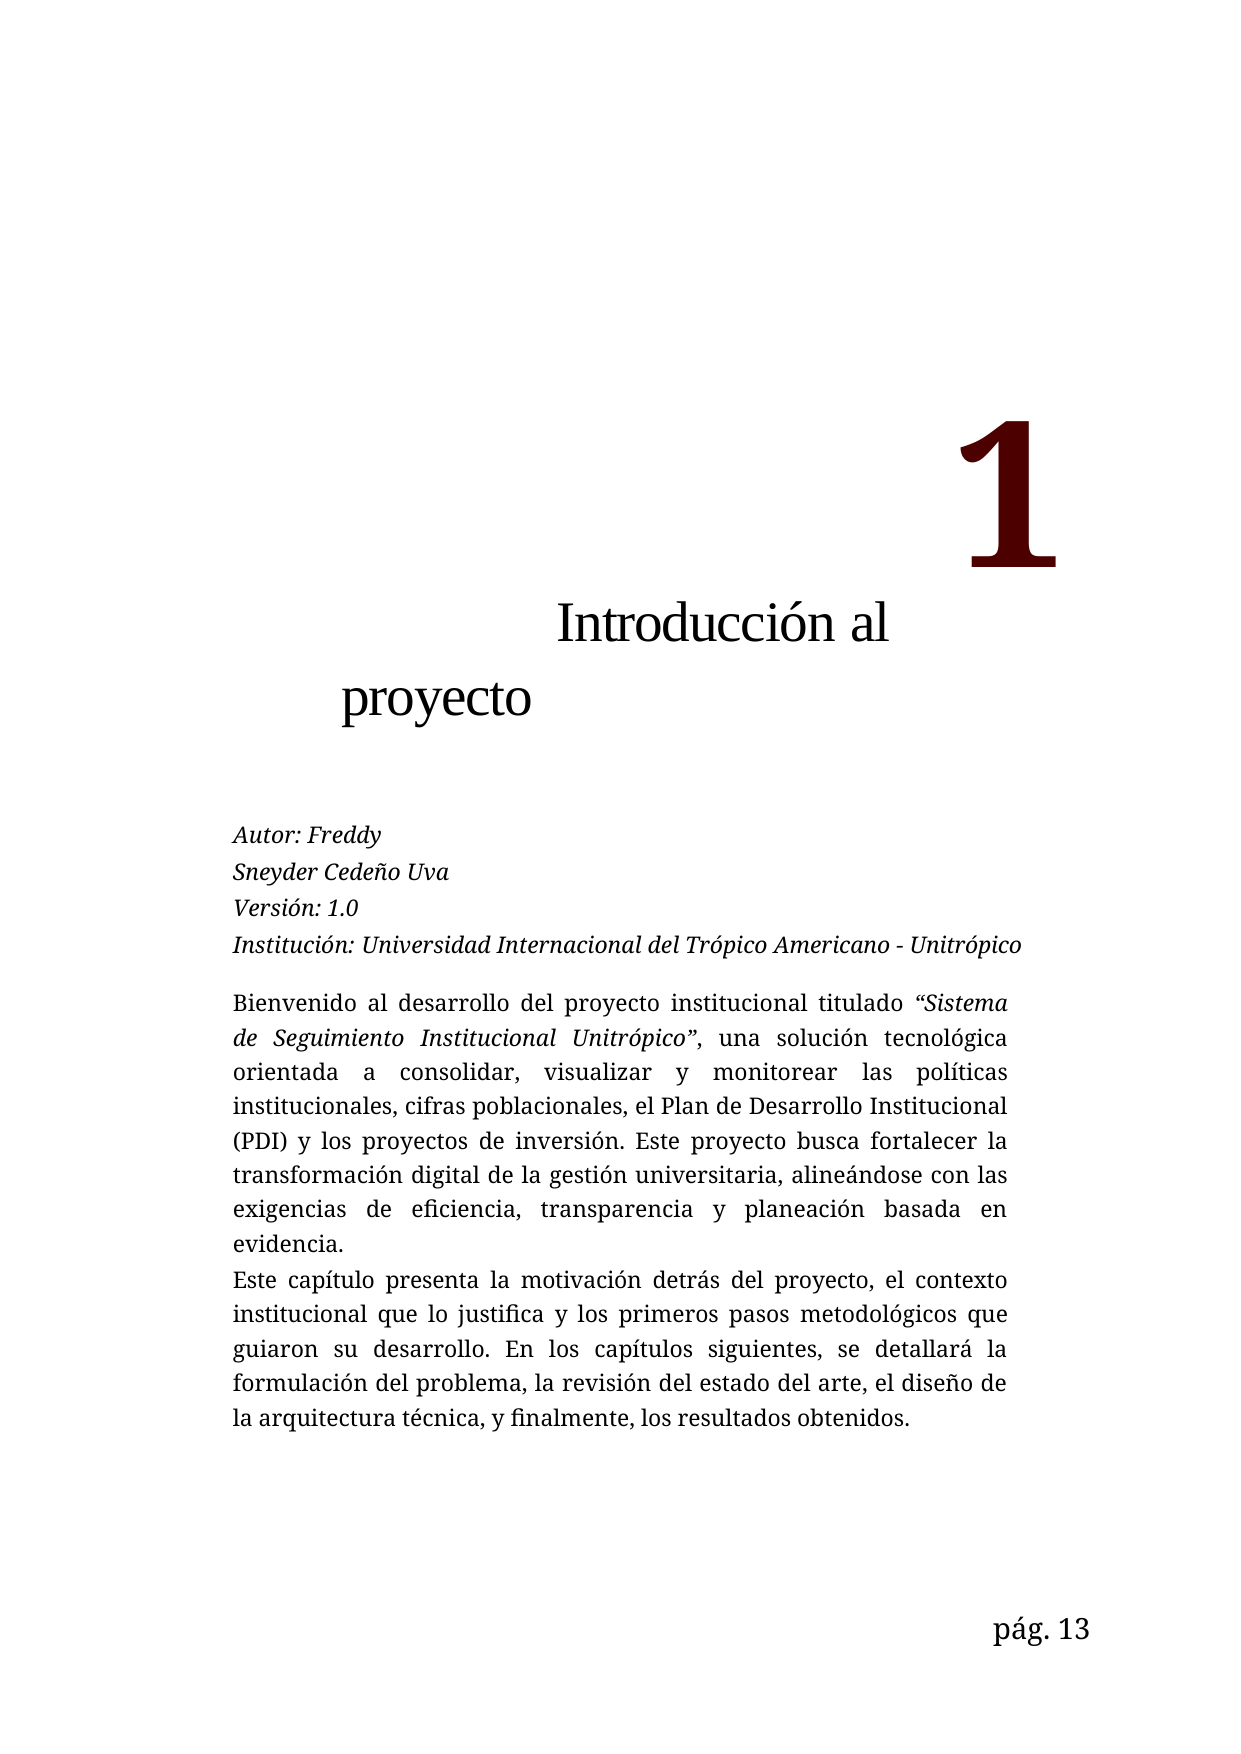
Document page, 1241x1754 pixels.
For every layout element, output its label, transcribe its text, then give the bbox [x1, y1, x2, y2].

text Autor: Freddy Sneyder Cedeño Uva Versión: 1.0 [233, 819, 473, 924]
subtitle Introducción al proyecto [341, 588, 1090, 728]
text Institución: Universidad Internacional del Trópico Americano - Unitrópico [233, 929, 1090, 960]
text Este capítulo presenta la motivación detrás del proyecto, el contexto institucional que lo justifica y los primeros pasos metodológicos que guiaron su desarrollo. En los capítulos siguientes, se detallará la formulación del problema, la revisión del estado del arte, el diseño de la arquitectura técnica, y finalmente, los resultados obtenidos. [233, 1264, 1008, 1433]
text Bienvenido al desarrollo del proyecto institucional titulado “Sistema de Seguimiento Institucional Unitrópico”, una solución tecnológica orientada a consolidar, visualizar y monitorear las políticas institucionales, cifras poblacionales, el Plan de Desarrollo Institucional (PDI) y los proyectos de inversión. Este proyecto busca fortalecer la transformación digital de la gestión universitaria, alineándose con las exigencias de eficiencia, transparencia y planeación basada en evidencia. [233, 987, 1008, 1259]
